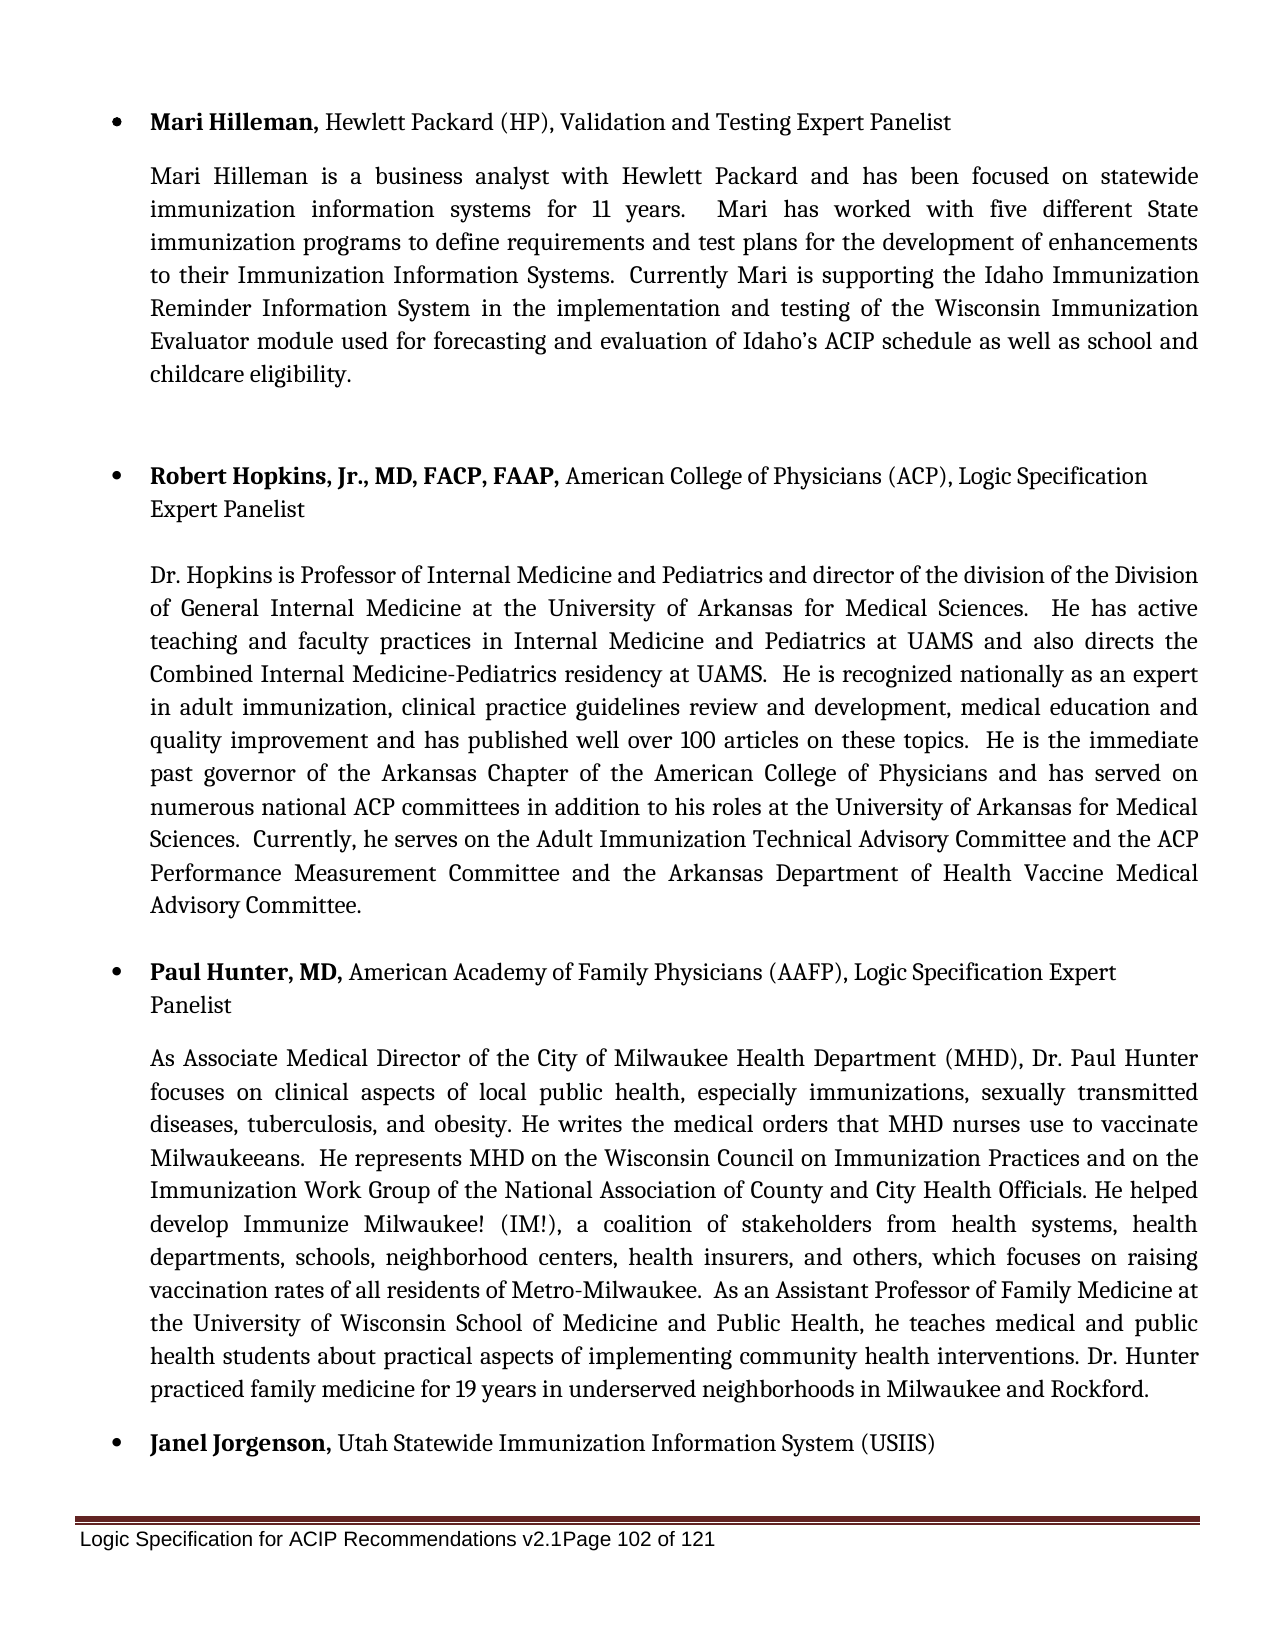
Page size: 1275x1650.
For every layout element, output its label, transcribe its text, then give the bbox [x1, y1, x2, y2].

list Janel Jorgenson, Utah Statewide Immunization Information System (USIIS) [112, 1428, 1200, 1457]
list Robert Hopkins, Jr., MD, FACP, FAAP, American College of Physicians (ACP), Logic Specification Expert Panelist [112, 462, 1200, 524]
list Mari Hilleman, Hewlett Packard (HP), Validation and Testing Expert Panelist [112, 108, 1200, 137]
text As Associate Medical Director of the City of Milwaukee Health Department (MHD), Dr. Paul Hunter focuses on clinical aspects of local public health, especially immunizations, sexually transmitted diseases, tuberculosis, and obesity. He writes the medical orders that MHD nurses use to vaccinate Milwaukeeans. He represents MHD on the Wisconsin Council on Immunization Practices and on the Immunization Work Group of the National Association of County and City Health Officials. He helped develop Immunize Milwaukee! (IM!), a coalition of stakeholders from health systems, health departments, schools, neighborhood centers, health insurers, and others, which focuses on raising vaccination rates of all residents of Metro-Milwaukee. As an Assistant Professor of Family Medicine at the University of Wisconsin School of Medicine and Public Health, he teaches medical and public health students about practical aspects of implementing community health interventions. Dr. Hunter practiced family medicine for 19 years in underserved neighborhoods in Milwaukee and Rockford. [150, 1044, 1200, 1403]
list Paul Hunter, MD, American Academy of Family Physicians (AAFP), Logic Specification Expert Panelist [112, 957, 1200, 1019]
text Mari Hilleman is a business analyst with Hewlett Packard and has been focused on statewide immunization information systems for 11 years. Mari has worked with five different State immunization programs to define requirements and test plans for the development of enhancements to their Immunization Information Systems. Currently Mari is supporting the Idaho Immunization Reminder Information System in the implementation and testing of the Wisconsin Immunization Evaluator module used for forecasting and evaluation of Idaho’s ACIP schedule as well as school and childcare eligibility. [150, 162, 1200, 389]
list Dr. Hopkins is Professor of Internal Medicine and Pediatrics and director of the division of the Division of General Internal Medicine at the University of Arkansas for Medical Sciences. He has active teaching and faculty practices in Internal Medicine and Pediatrics at UAMS and also directs the Combined Internal Medicine-Pediatrics residency at UAMS. He is recognized nationally as an expert in adult immunization, clinical practice guidelines review and development, medical education and quality improvement and has published well over 100 articles on these topics. He is the immediate past governor of the Arkansas Chapter of the American College of Physicians and has served on numerous national ACP committees in addition to his roles at the University of Arkansas for Medical Sciences. Currently, he serves on the Adult Immunization Technical Advisory Committee and the ACP Performance Measurement Committee and the Arkansas Department of Health Vaccine Medical Advisory Committee. [150, 561, 1200, 920]
